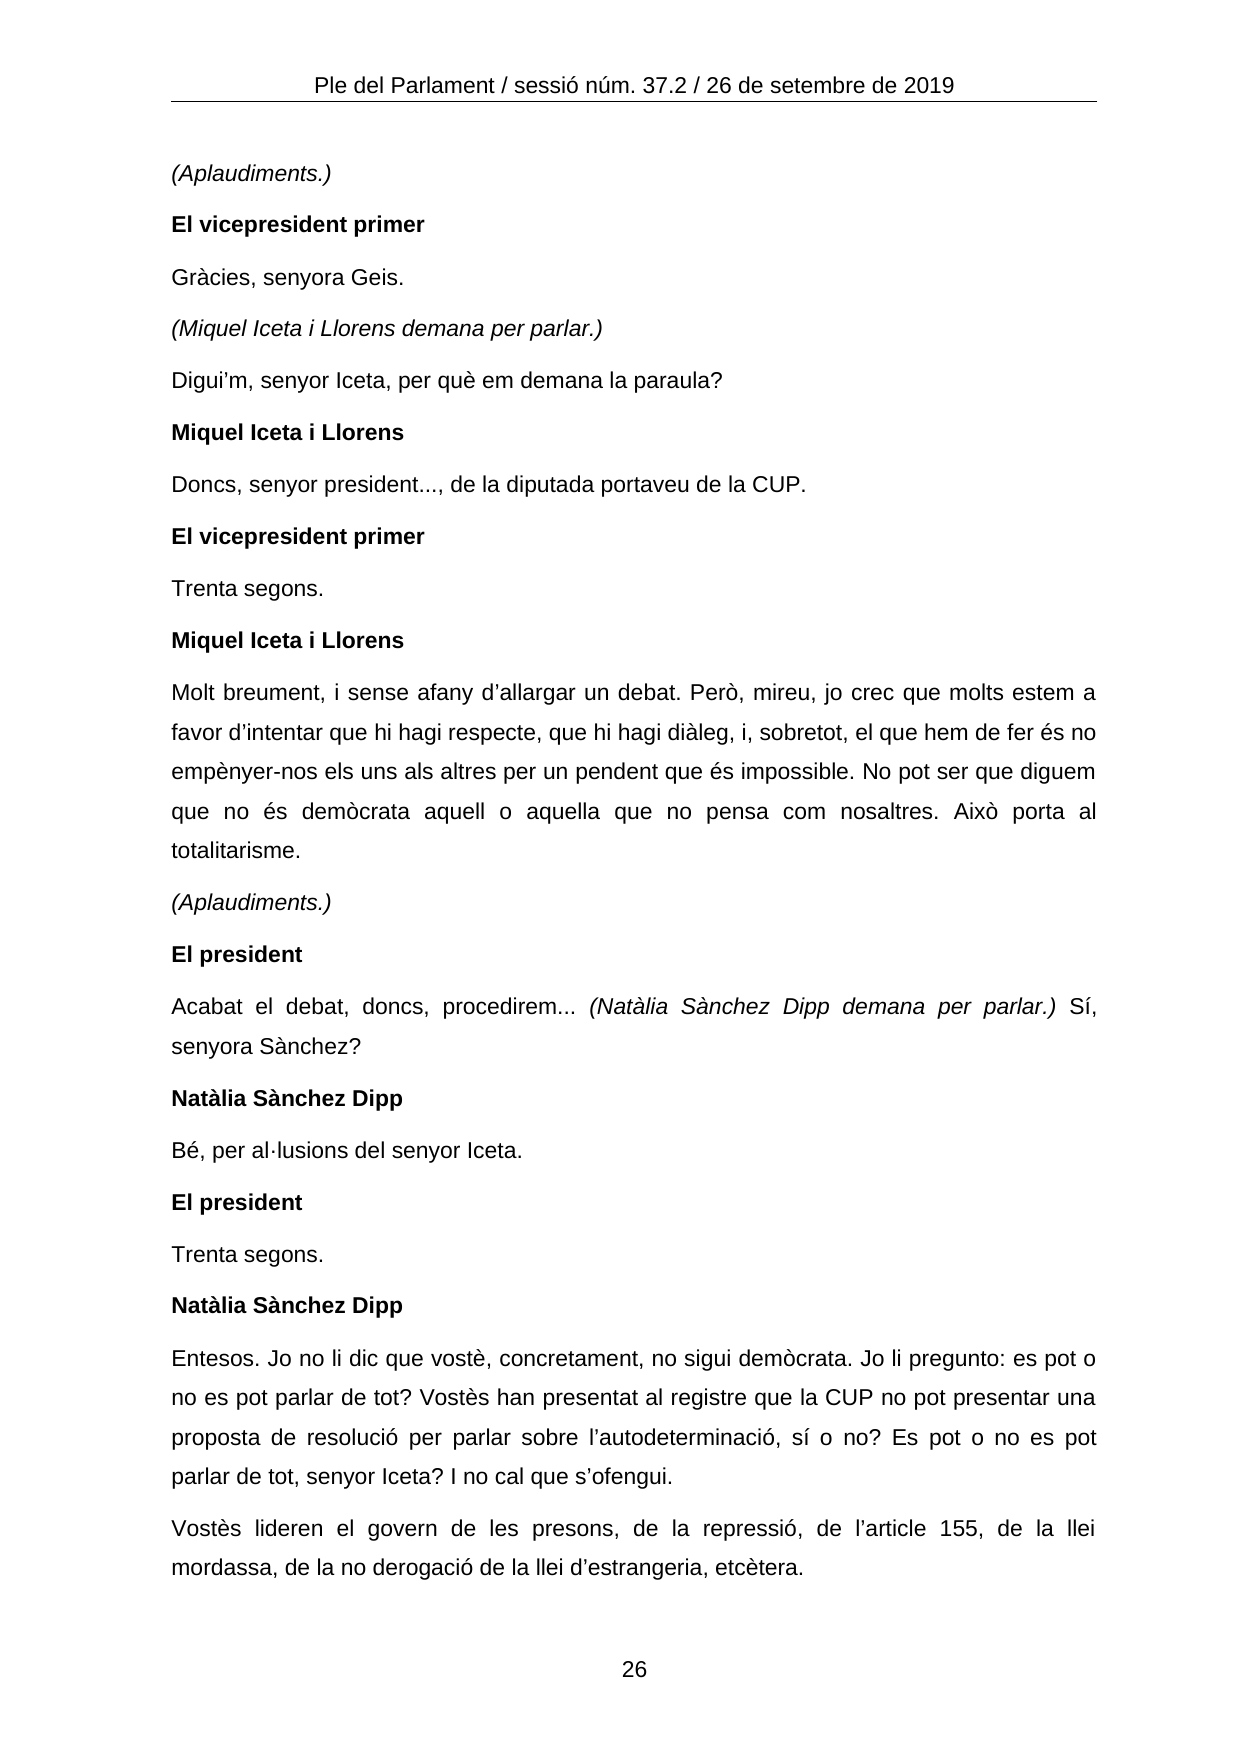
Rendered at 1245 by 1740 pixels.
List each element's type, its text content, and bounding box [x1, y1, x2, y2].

text El vicepresident primer [171, 523, 1097, 550]
text Doncs, senyor president..., de la diputada portaveu de la CUP. [171, 471, 1097, 498]
text Trenta segons. [171, 1241, 1097, 1267]
text Natàlia Sànchez Dipp [171, 1292, 1097, 1319]
text (Aplaudiments.) [171, 159, 1097, 186]
text Miquel Iceta i Llorens [171, 627, 1097, 654]
text El vicepresident primer [171, 211, 1097, 238]
text Miquel Iceta i Llorens [171, 419, 1097, 446]
text Natàlia Sànchez Dipp [171, 1084, 1097, 1111]
text Digui’m, senyor Iceta, per què em demana la paraula? [171, 367, 1097, 394]
text Entesos. Jo no li dic que vostè, concretament, no sigui demòcrata. Jo li pregunto: es pot o no es pot parlar de tot? Vostès han presentat al registre que la CUP no pot presentar una proposta de resolució per parlar sobre l’autodeterminació, sí o no? Es pot o no es pot parlar de tot, senyor Iceta? I no cal que s’ofengui. [171, 1344, 1097, 1489]
text Gràcies, senyora Geis. [171, 263, 1097, 290]
text Trenta segons. [171, 575, 1097, 602]
text Acabat el debat, doncs, procedirem... (Natàlia Sànchez Dipp demana per parlar.) Sí, senyora Sànchez? [171, 993, 1097, 1059]
text El president [171, 1188, 1097, 1215]
text El president [171, 941, 1097, 967]
text Molt breument, i sense afany d’allargar un debat. Però, mireu, jo crec que molts estem a favor d’intentar que hi hagi respecte, que hi hagi diàleg, i, sobretot, el que hem de fer és no empènyer-nos els uns als altres per un pendent que és impossible. No pot ser que diguem que no és demòcrata aquell o aquella que no pensa com nosaltres. Això porta al totalitarisme. [171, 679, 1097, 863]
text Bé, per al·lusions del senyor Iceta. [171, 1137, 1097, 1163]
text (Miquel Iceta i Llorens demana per parlar.) [171, 315, 1097, 342]
text Vostès lideren el govern de les presons, de la repressió, de l’article 155, de la llei mordassa, de la no derogació de la llei d’estrangeria, etcètera. [171, 1515, 1097, 1581]
text (Aplaudiments.) [171, 889, 1097, 916]
